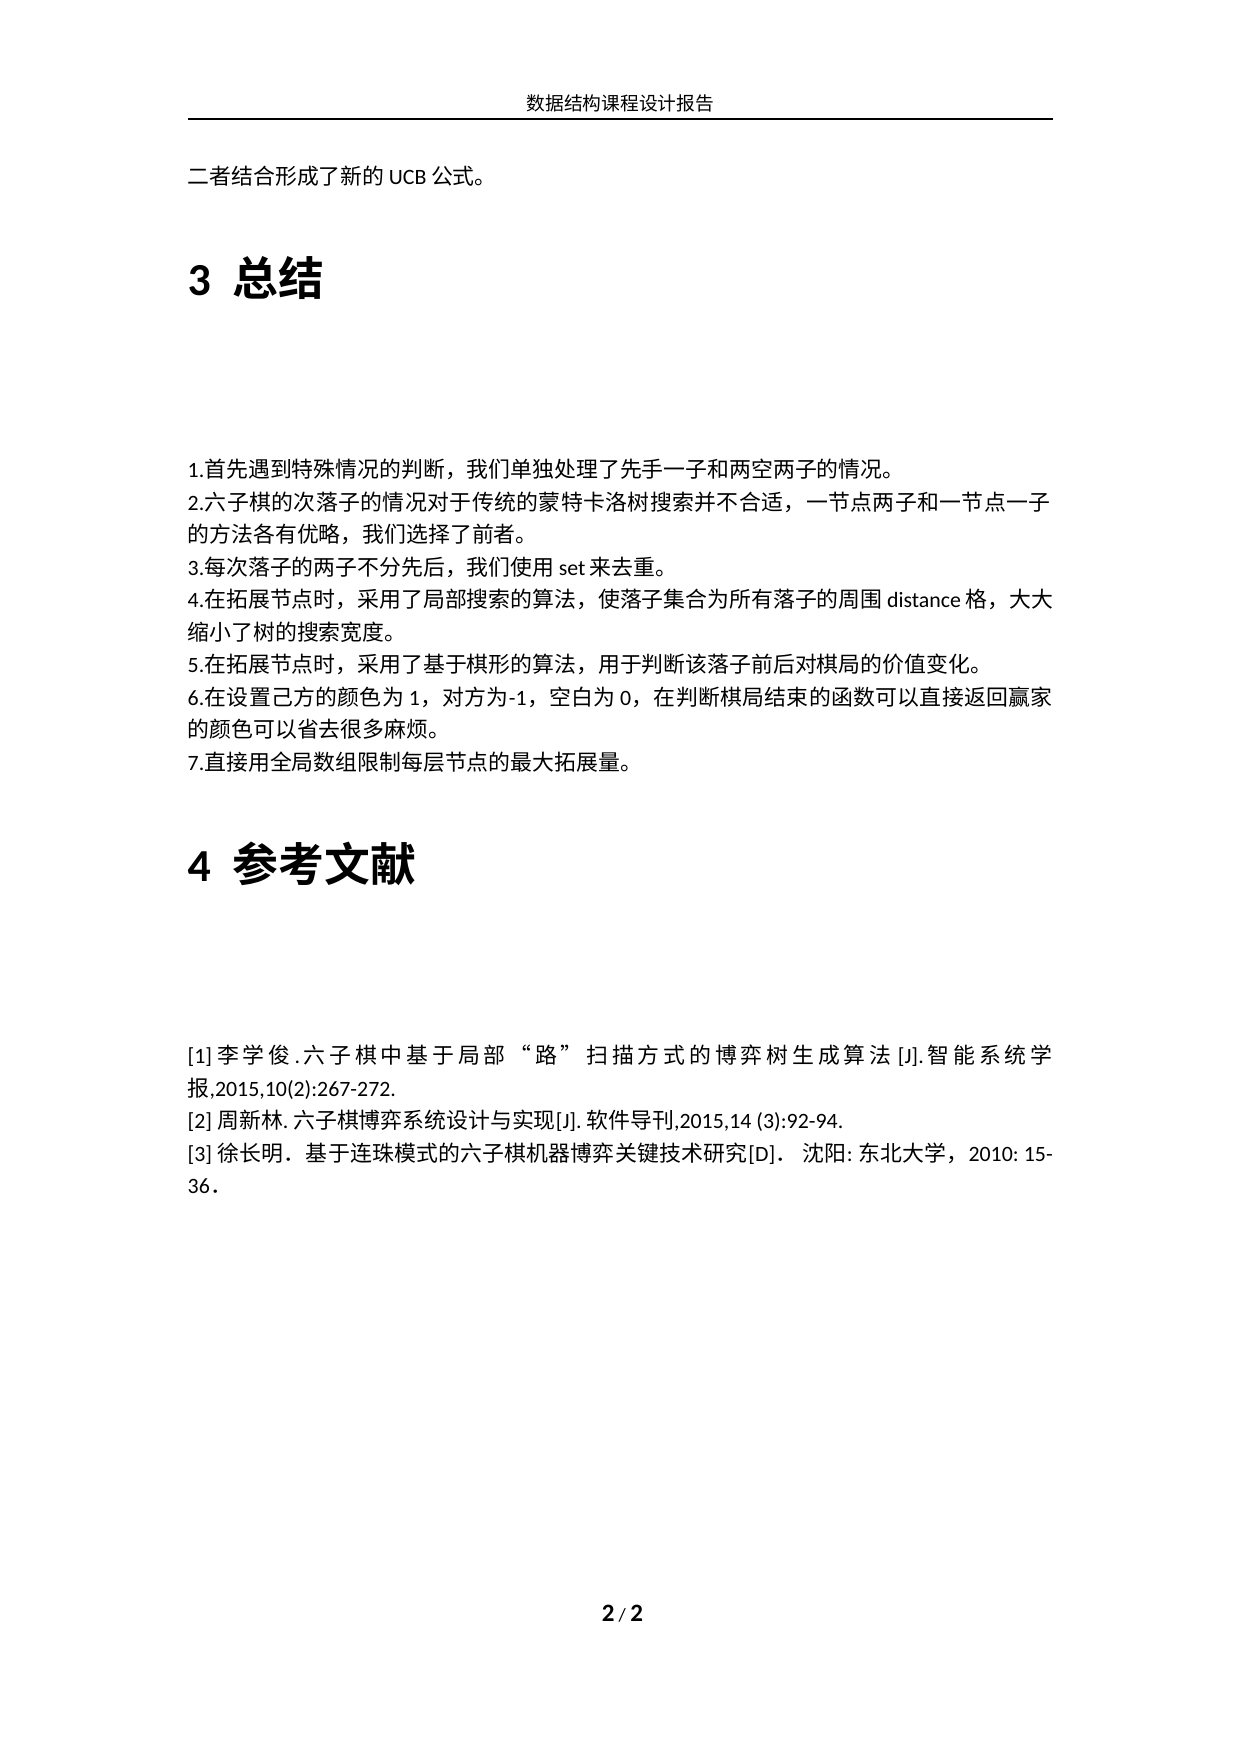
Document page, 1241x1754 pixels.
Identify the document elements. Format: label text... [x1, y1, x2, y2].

text [3] 徐长明．基于连珠模式的六子棋机器博弈关键技术研究[D]． 沈阳: 东北大学，2010: 15-36． [187, 1135, 1053, 1200]
list 6.在设置己方的颜色为1，对方为-1，空白为0，在判断棋局结束的函数可以直接返回赢家的颜色可以省去很多麻烦。 [187, 679, 1053, 744]
list 5.在拓展节点时，采用了基于棋形的算法，用于判断该落子前后对棋局的价值变化。 [187, 647, 1053, 679]
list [187, 158, 1053, 191]
list 3.每次落子的两子不分先后，我们使用set来去重。 [187, 549, 1053, 582]
list 2.六子棋的次落子的情况对于传统的蒙特卡洛树搜索并不合适，一节点两子和一节点一子的方法各有优略，我们选择了前者。 [187, 484, 1053, 549]
list 4.在拓展节点时，采用了局部搜索的算法，使落子集合为所有落子的周围distance格，大大缩小了树的搜索宽度。 [187, 582, 1053, 647]
list 周新林. 六子棋博弈系统设计与实现[J]. 软件导刊,2015,14 (3):92-94. [187, 1103, 1053, 1135]
subtitle 参考文献 [187, 812, 1053, 910]
list 7.直接用全局数组限制每层节点的最大拓展量。 [187, 744, 1053, 777]
list 1.首先遇到特殊情况的判断，我们单独处理了先手一子和两空两子的情况。 [187, 452, 1053, 484]
subtitle 总结 [187, 226, 1053, 324]
list 李学俊.六子棋中基于局部“路”扫描方式的博弈树生成算法[J].智能系统学报,2015,10(2):267-272. [187, 1038, 1053, 1103]
